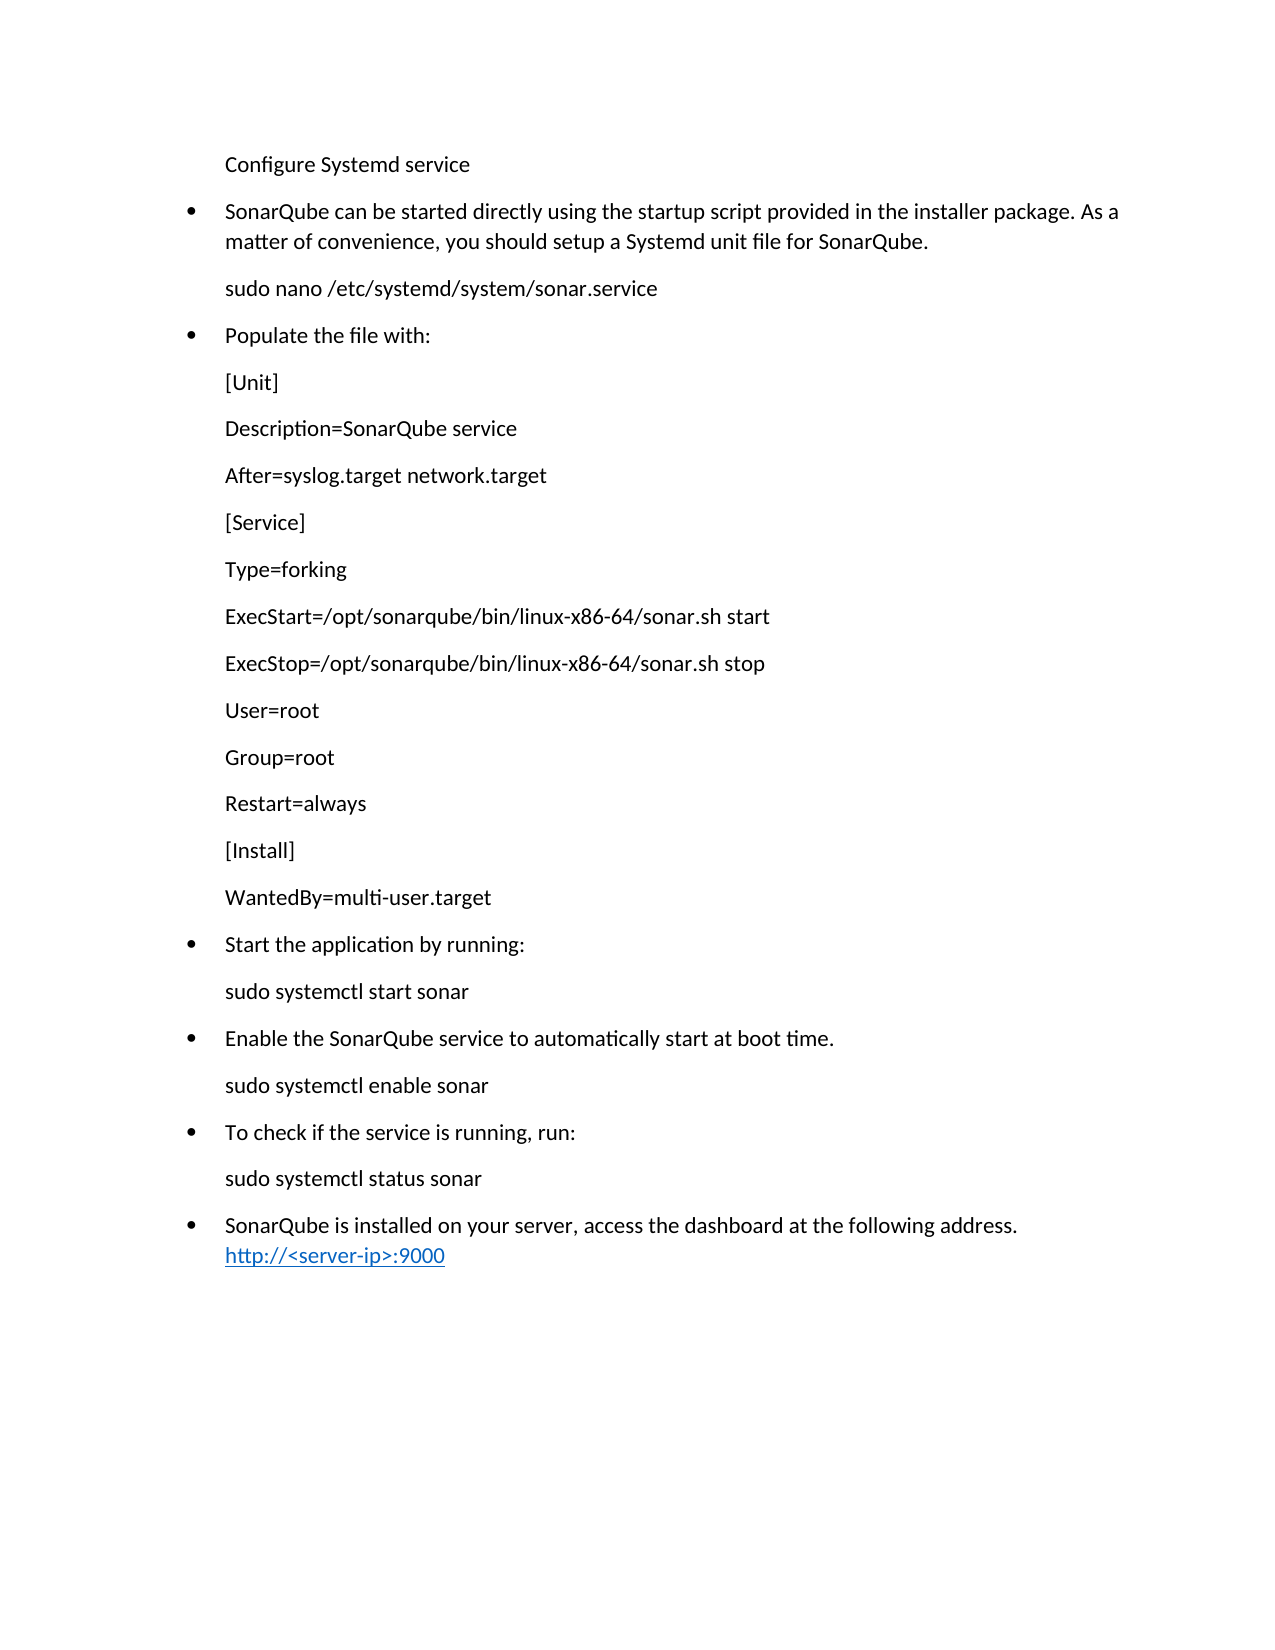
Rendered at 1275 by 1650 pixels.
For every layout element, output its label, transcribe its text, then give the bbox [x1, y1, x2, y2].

text Configure Systemd service [150, 150, 1125, 178]
list http://<server-ip>:9000 [225, 1242, 1125, 1270]
list SonarQube is installed on your server, access the dashboard at the following address. [187, 1211, 1125, 1239]
list Enable the SonarQube service to automatically start at boot time. [187, 1024, 1125, 1052]
text Restart=always [150, 789, 1125, 818]
text Group=root [150, 743, 1125, 771]
text Description=SonarQube service [225, 414, 1125, 443]
list To check if the service is running, run: [187, 1118, 1125, 1146]
text sudo nano /etc/systemd/system/sonar.service [150, 274, 1125, 302]
text [Unit] [150, 368, 1125, 396]
text sudo systemctl status sonar [150, 1164, 1125, 1193]
list Start the application by running: [187, 930, 1125, 958]
text ExecStop=/opt/sonarqube/bin/linux-x86-64/sonar.sh stop [150, 649, 1125, 677]
text After=syslog.target network.target [150, 461, 1125, 489]
text sudo systemctl enable sonar [150, 1071, 1125, 1099]
list SonarQube can be started directly using the startup script provided in the installer package. As a matter of convenience, you should setup a Systemd unit file for SonarQube. [187, 197, 1125, 255]
text WantedBy=multi-user.target [150, 883, 1125, 911]
text User=root [150, 696, 1125, 724]
text sudo systemctl start sonar [150, 977, 1125, 1005]
text [Install] [150, 836, 1125, 864]
text ExecStart=/opt/sonarqube/bin/linux-x86-64/sonar.sh start [150, 602, 1125, 630]
text Type=forking [150, 555, 1125, 583]
list Populate the file with: [187, 321, 1125, 349]
text [Service] [150, 508, 1125, 536]
